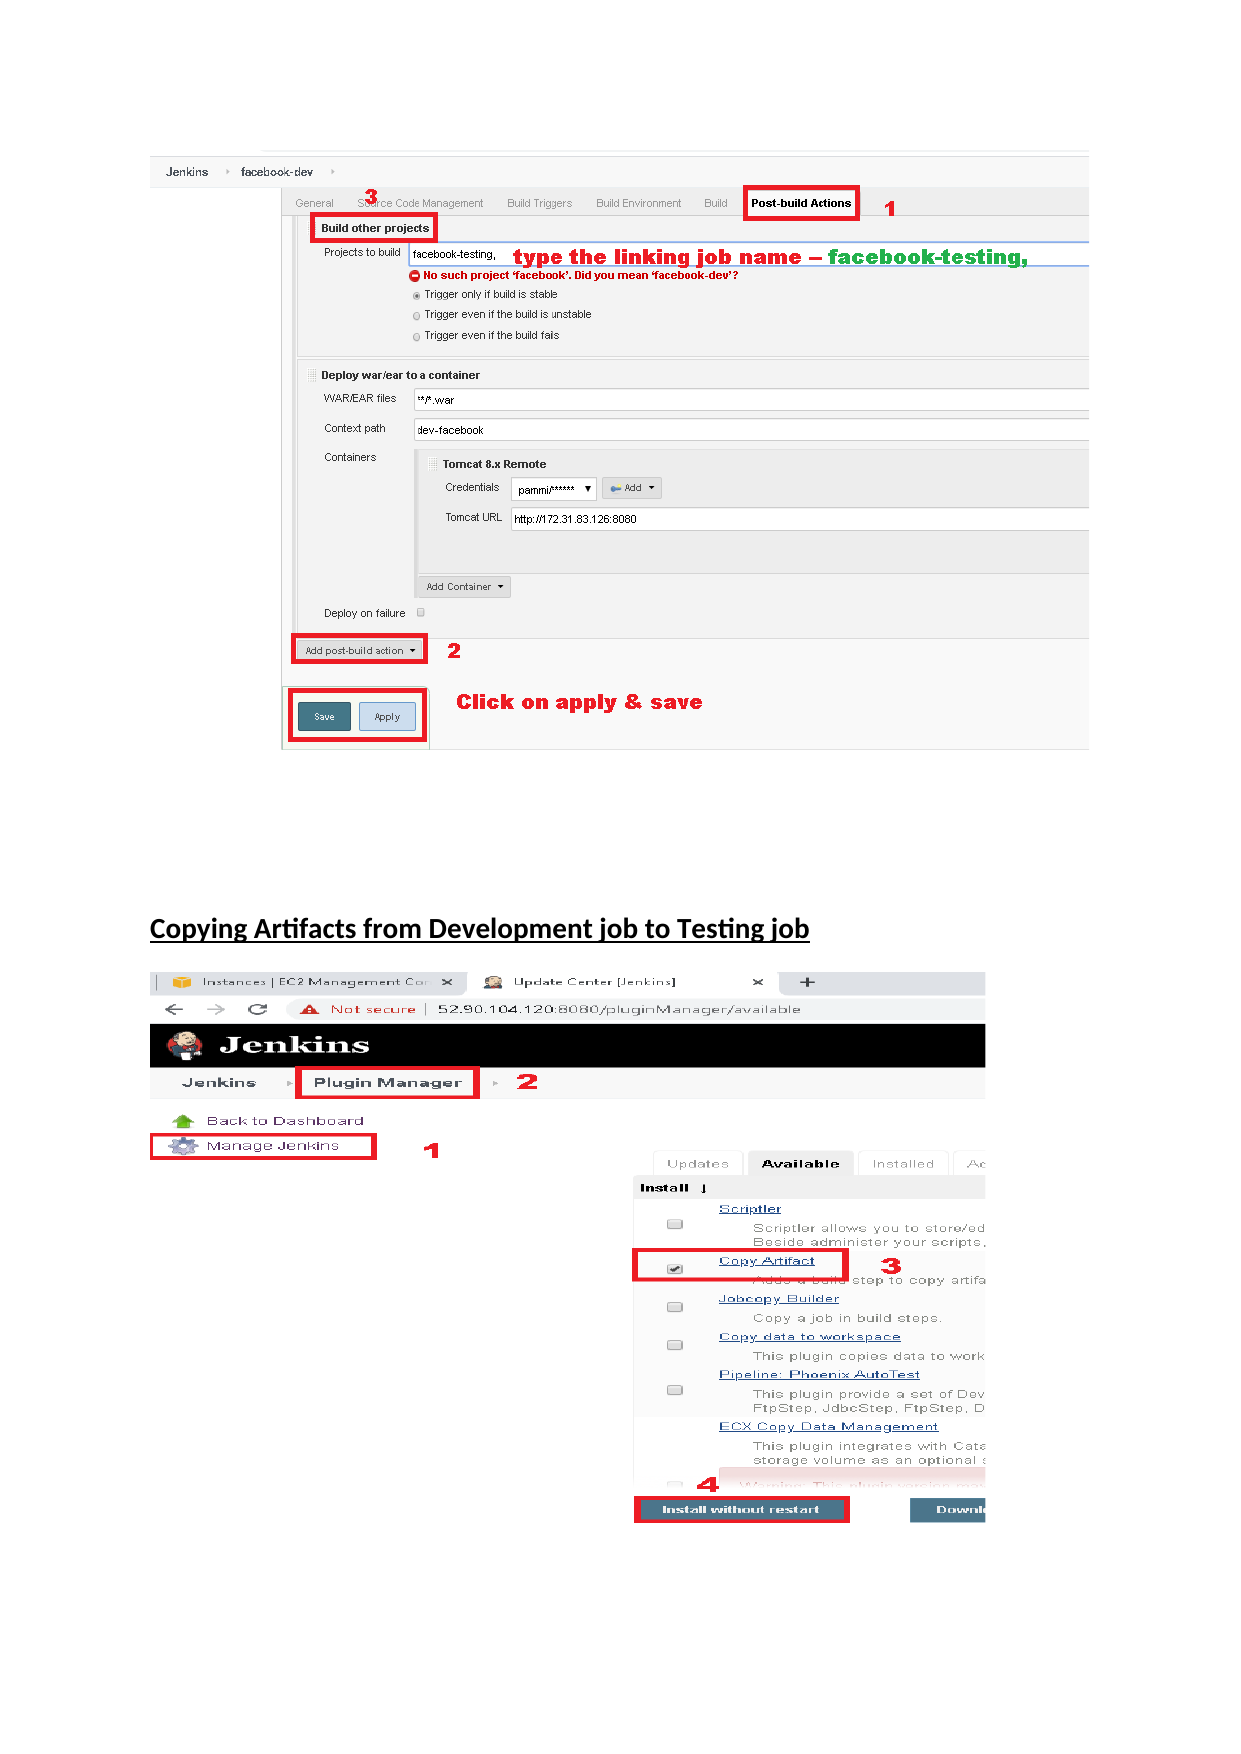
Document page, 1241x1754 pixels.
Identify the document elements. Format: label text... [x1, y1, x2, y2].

picture [150, 972, 986, 1533]
picture [150, 150, 1090, 750]
text Copying Artifacts from Development job to Testing job [150, 910, 1090, 946]
